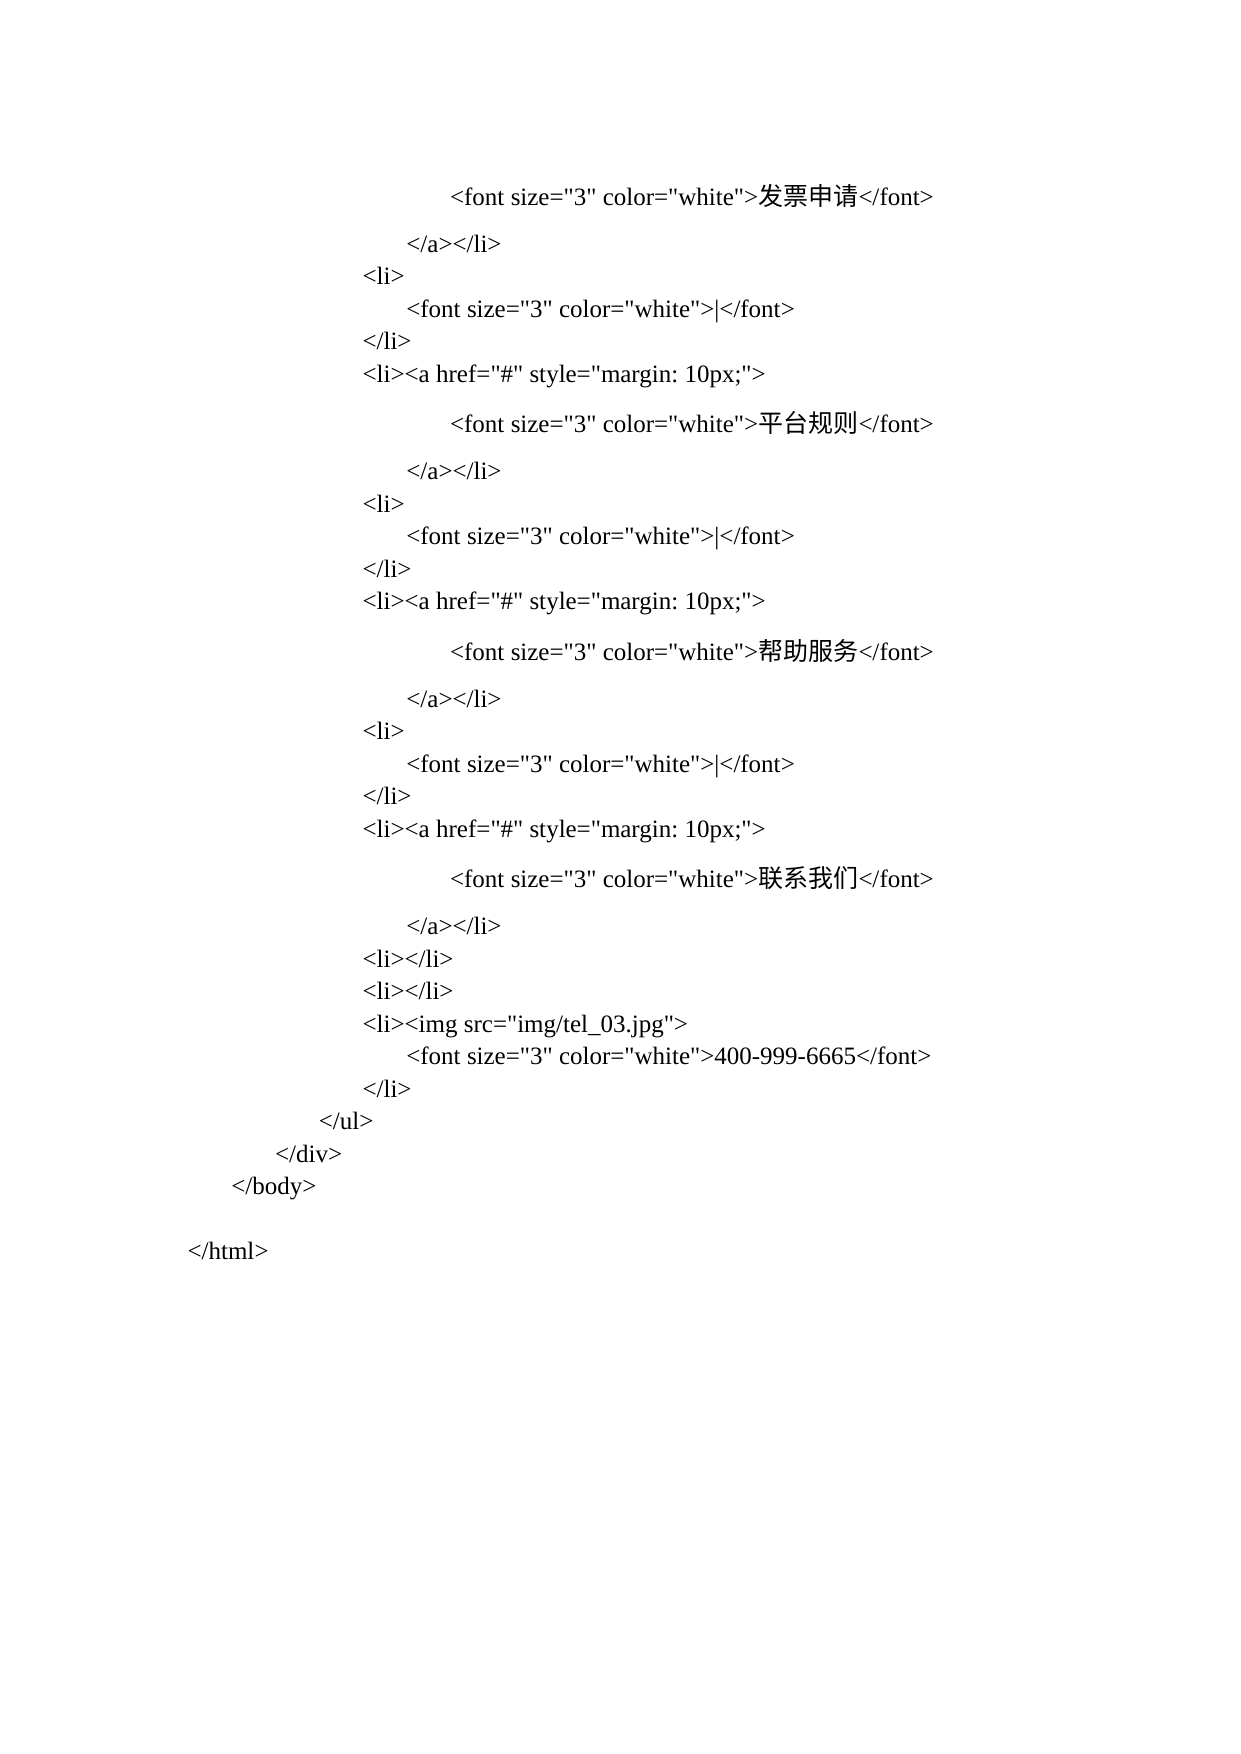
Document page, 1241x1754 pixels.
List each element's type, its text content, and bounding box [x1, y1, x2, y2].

text <font size="3" color="white">|</font> [187, 292, 1053, 324]
text </a></li> [187, 682, 1053, 714]
text <li> [187, 259, 1053, 292]
text </body> [187, 1169, 1053, 1202]
text <font size="3" color="white">|</font> [187, 519, 1053, 552]
text </div> [187, 1137, 1053, 1169]
text <li></li> [187, 974, 1053, 1007]
text </li> [187, 324, 1053, 357]
text <font size="3" color="white">|</font> [187, 747, 1053, 779]
text </li> [187, 779, 1053, 812]
text <li> [187, 714, 1053, 747]
text </a></li> [187, 909, 1053, 942]
text <li><a href="#" style="margin: 10px;"> [187, 584, 1053, 617]
text <li><img src="img/tel_03.jpg"> [187, 1007, 1053, 1039]
text <font size="3" color="white">发票申请</font> [187, 162, 1053, 227]
text </a></li> [187, 227, 1053, 259]
text </li> [187, 1072, 1053, 1104]
text <font size="3" color="white">平台规则</font> [187, 389, 1053, 454]
text <li><a href="#" style="margin: 10px;"> [187, 357, 1053, 389]
text </html> [187, 1234, 1053, 1267]
text </li> [187, 552, 1053, 584]
text <font size="3" color="white">400-999-6665</font> [187, 1039, 1053, 1072]
text <li> [187, 487, 1053, 519]
text <font size="3" color="white">联系我们</font> [187, 844, 1053, 909]
text </ul> [187, 1104, 1053, 1137]
text </a></li> [187, 454, 1053, 487]
text <font size="3" color="white">帮助服务</font> [187, 617, 1053, 682]
text <li><a href="#" style="margin: 10px;"> [187, 812, 1053, 844]
text <li></li> [187, 942, 1053, 974]
